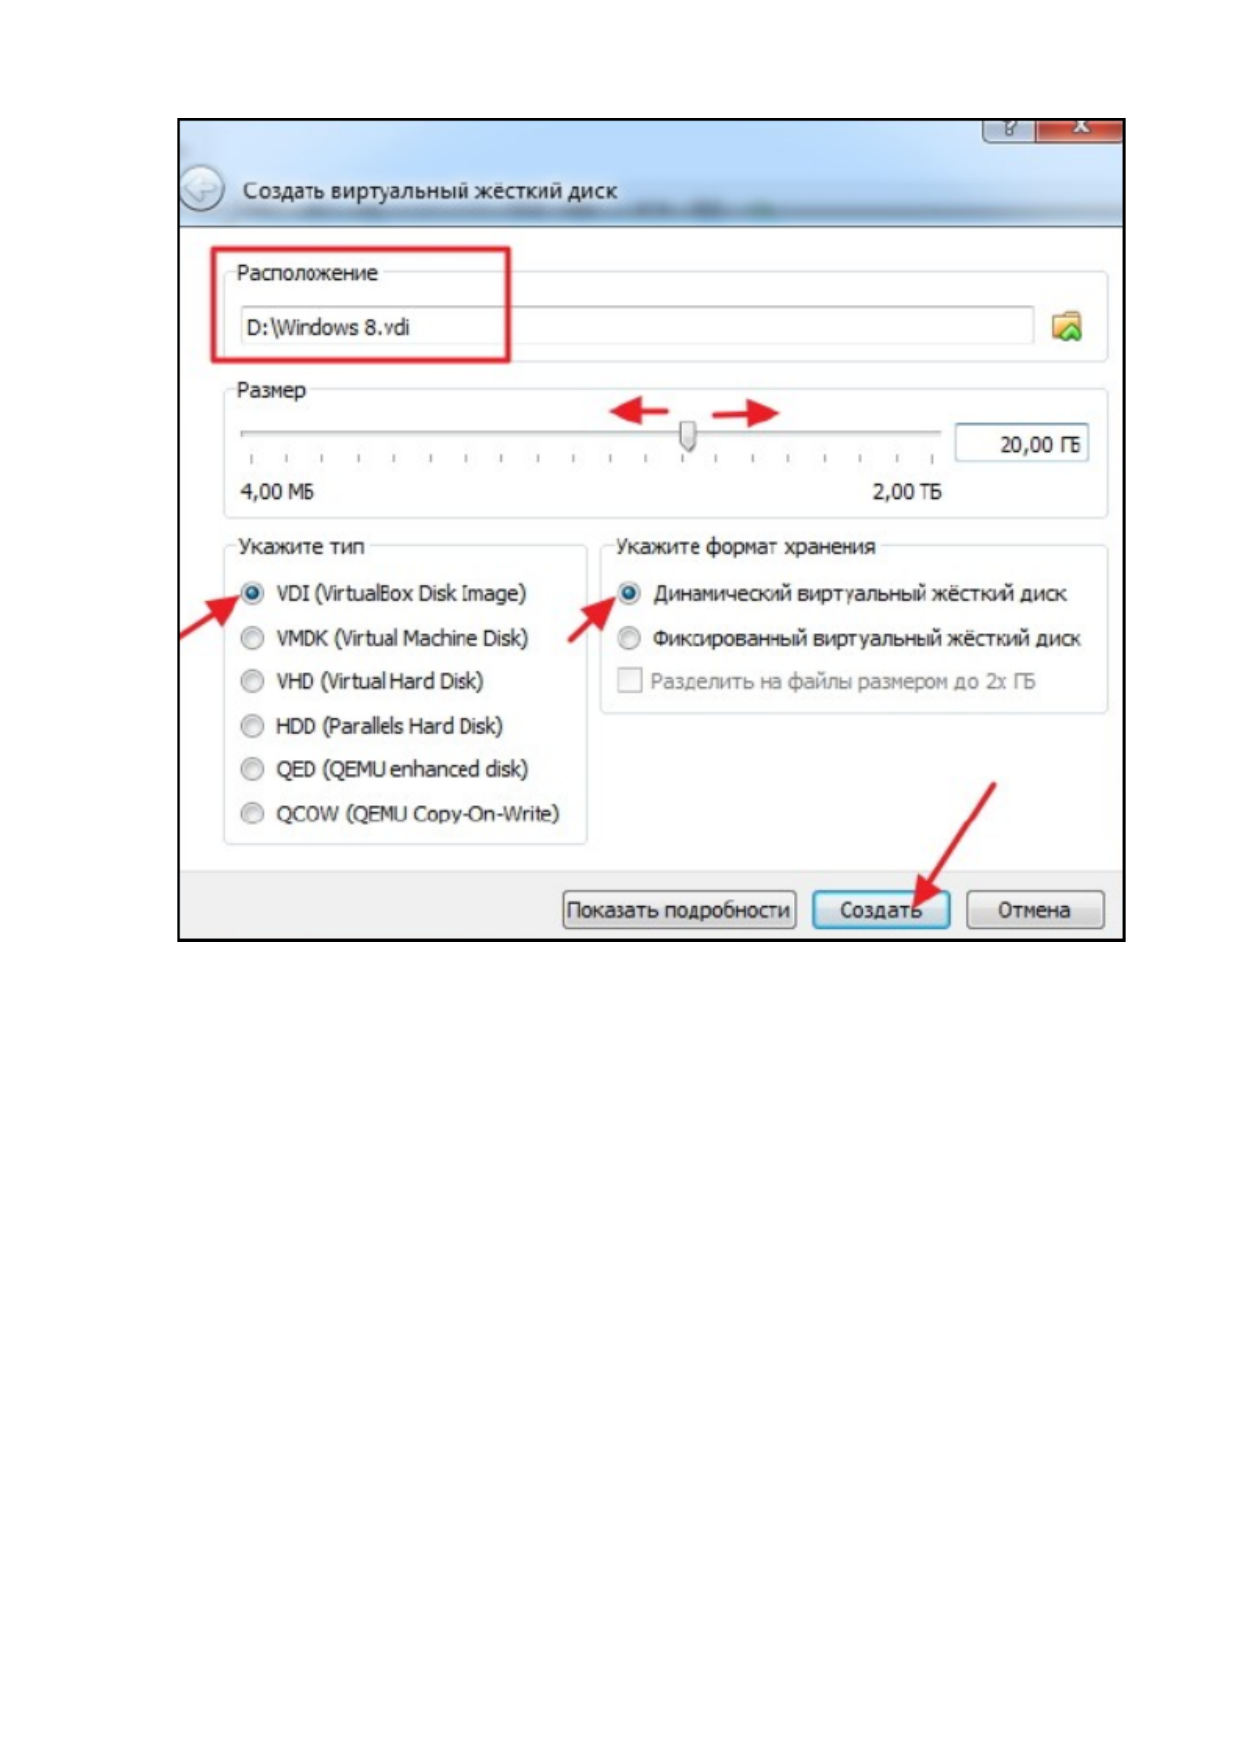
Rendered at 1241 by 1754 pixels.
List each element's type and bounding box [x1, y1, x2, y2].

picture [177, 118, 1126, 942]
